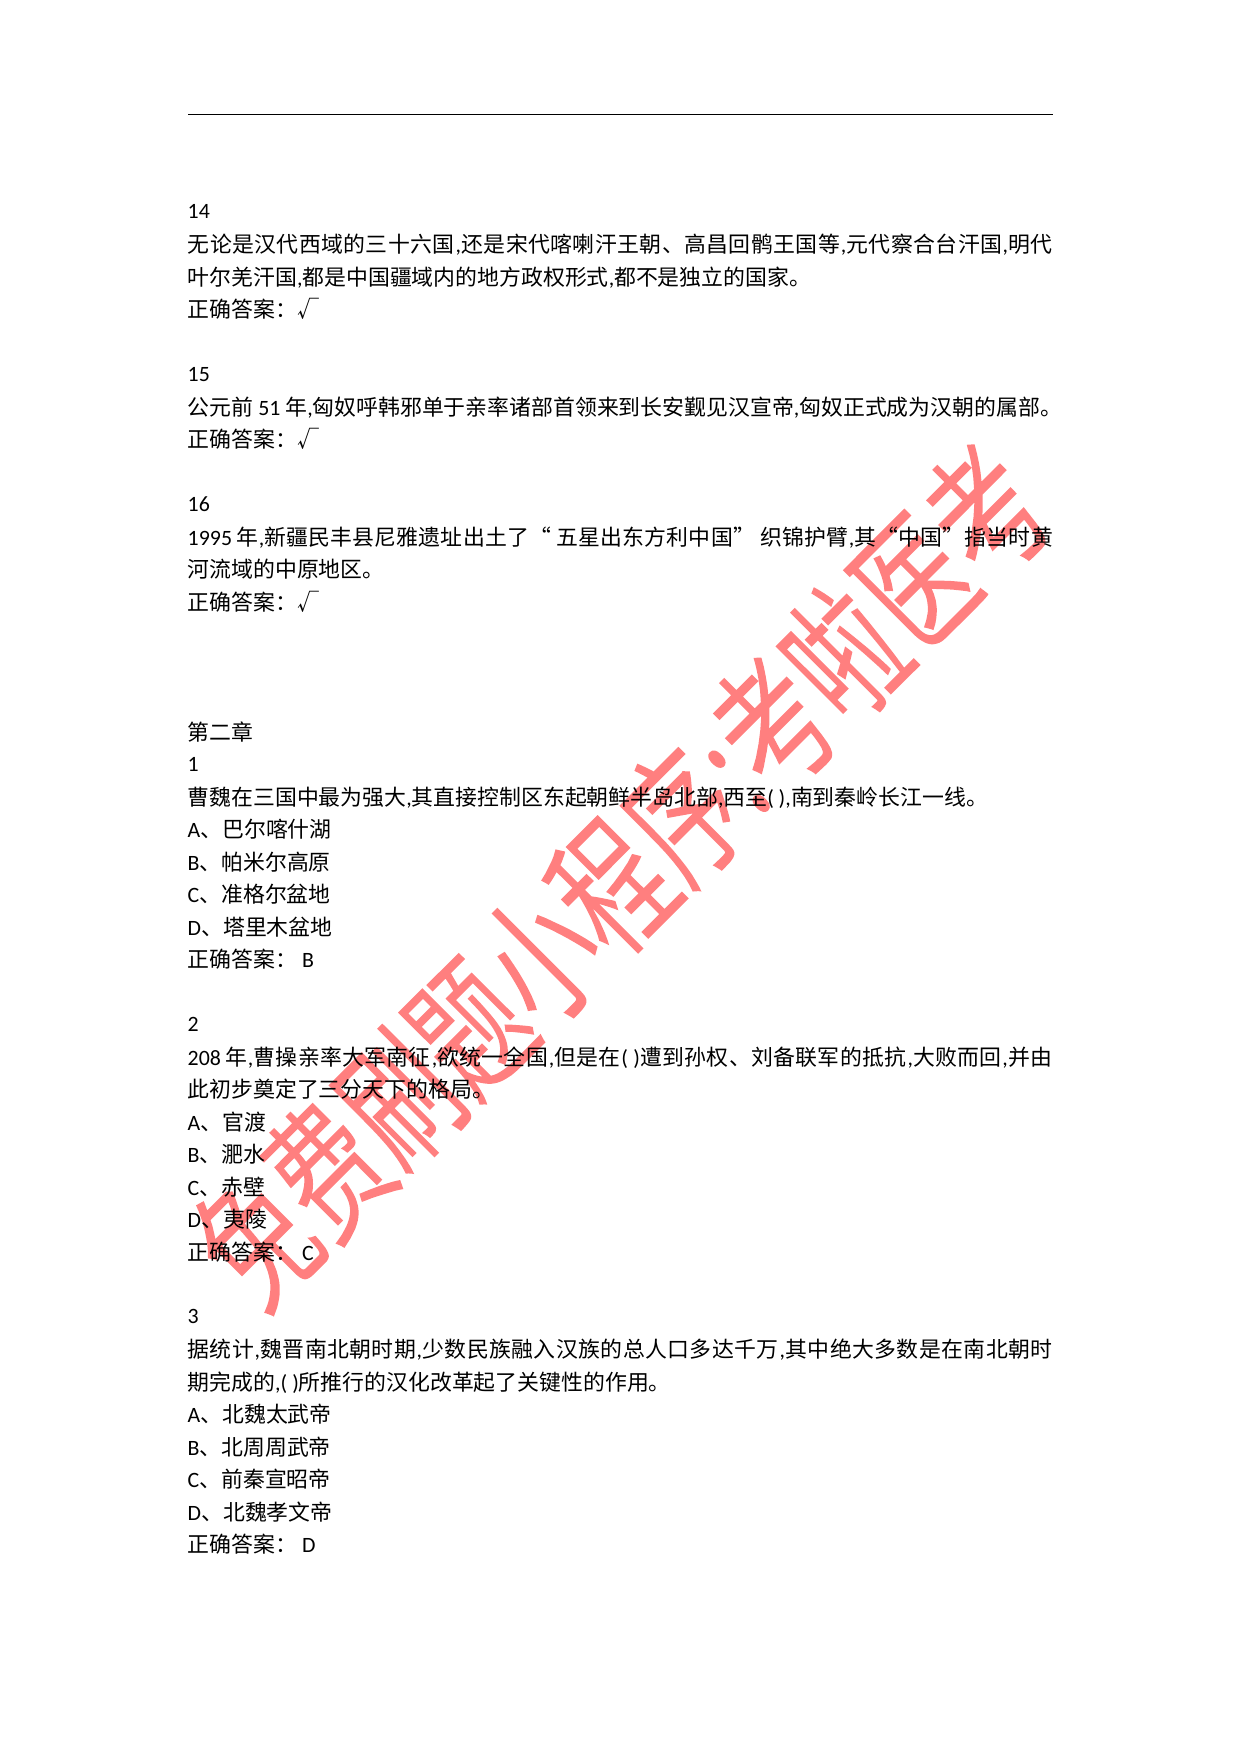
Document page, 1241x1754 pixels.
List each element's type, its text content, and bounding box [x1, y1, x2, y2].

text 15 [187, 357, 1053, 389]
text 208年,曹操亲率大军南征,欲统一全国,但是在( )遭到孙权、刘备联军的抵抗,大败而回,并由此初步奠定了三分天下的格局。 [187, 1039, 1053, 1104]
text 曹魏在三国中最为强大,其直接控制区东起朝鲜半岛北部,西至( ),南到秦岭长江一线。 [187, 779, 1053, 812]
text A、巴尔喀什湖 [187, 812, 1053, 844]
text 无论是汉代西域的三十六国,还是宋代喀喇汗王朝、高昌回鹘王国等,元代察合台汗国,明代叶尔羌汗国,都是中国疆域内的地方政权形式,都不是独立的国家。 [187, 227, 1053, 292]
text D、北魏孝文帝 [187, 1494, 1053, 1527]
text 正确答案：√ [187, 292, 1053, 324]
text 3 [187, 1299, 1053, 1332]
text A、北魏太武帝 [187, 1397, 1053, 1429]
text D、塔里木盆地 [187, 909, 1053, 942]
text 16 [187, 487, 1053, 519]
text 1 [187, 747, 1053, 779]
text 据统计,魏晋南北朝时期,少数民族融入汉族的总人口多达千万,其中绝大多数是在南北朝时期完成的,( )所推行的汉化改革起了关键性的作用。 [187, 1332, 1053, 1397]
text 正确答案： B [187, 942, 1053, 974]
text B、帕米尔高原 [187, 844, 1053, 877]
text 正确答案：√ [187, 584, 1053, 617]
text 正确答案： D [187, 1527, 1053, 1559]
text 14 [187, 194, 1053, 227]
text 正确答案：√ [187, 422, 1053, 454]
text 公元前 51 年,匈奴呼韩邪单于亲率诸部首领来到长安觐见汉宣帝,匈奴正式成为汉朝的属部。 [187, 389, 1053, 422]
text B、北周周武帝 [187, 1429, 1053, 1462]
text A、官渡 [187, 1104, 1053, 1137]
text C、前秦宣昭帝 [187, 1462, 1053, 1494]
text 2 [187, 1007, 1053, 1039]
text 第二章 [187, 714, 1053, 747]
text C、准格尔盆地 [187, 877, 1053, 909]
text C、赤壁 [187, 1169, 1053, 1202]
text B、淝水 [187, 1137, 1053, 1169]
text 1995年,新疆民丰县尼雅遗址出土了“ 五星出东方利中国” 织锦护臂,其“中国”指当时黄河流域的中原地区。 [187, 519, 1053, 584]
text D、夷陵 [187, 1202, 1053, 1234]
text 正确答案： C [187, 1234, 1053, 1267]
